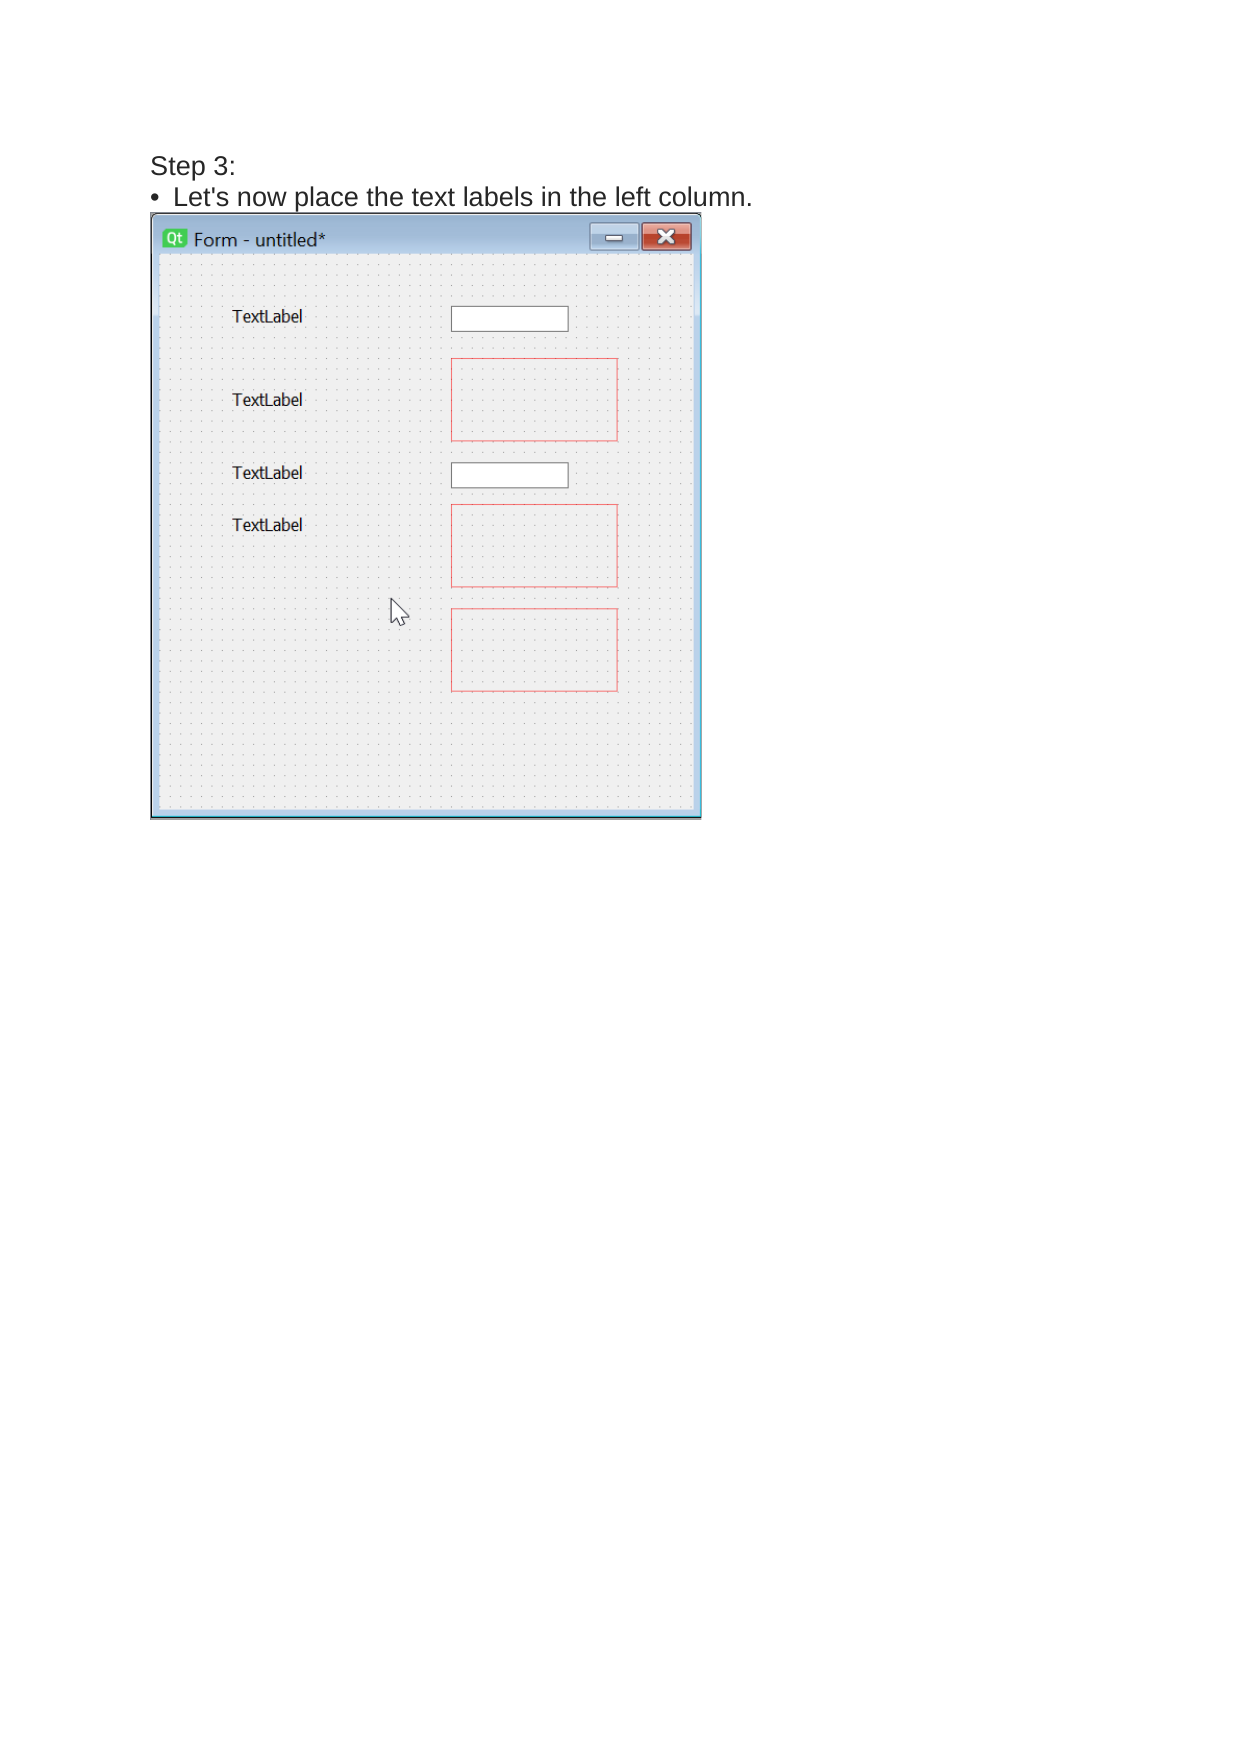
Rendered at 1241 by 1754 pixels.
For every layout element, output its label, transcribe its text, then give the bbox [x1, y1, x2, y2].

picture [150, 212, 702, 820]
list Let's now place the text labels in the left column. [150, 181, 1090, 212]
text Step 3: [150, 150, 1090, 181]
